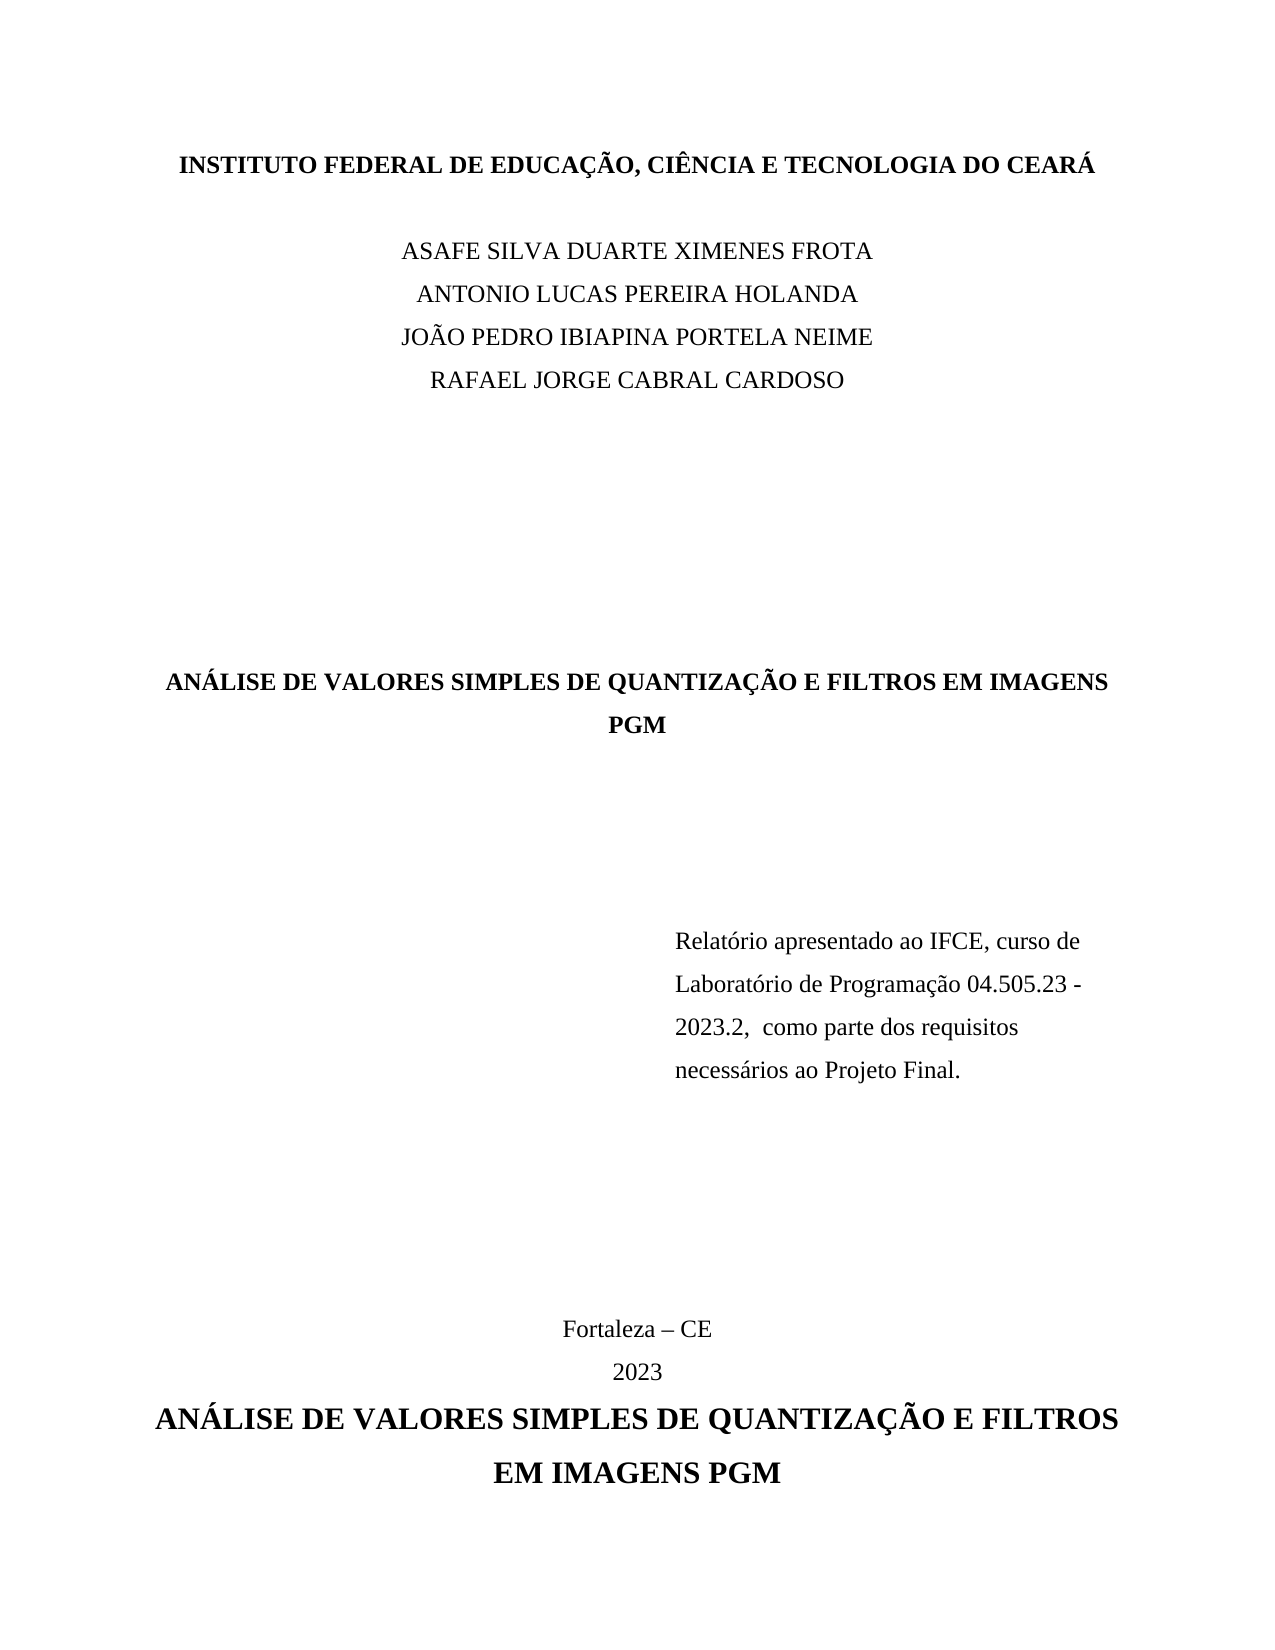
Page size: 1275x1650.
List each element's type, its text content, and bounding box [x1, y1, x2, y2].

text ANTONIO LUCAS PEREIRA HOLANDA [150, 279, 1124, 308]
text INSTITUTO FEDERAL DE EDUCAÇÃO, CIÊNCIA E TECNOLOGIA DO CEARÁ [150, 150, 1124, 179]
text RAFAEL JORGE CABRAL CARDOSO [150, 366, 1124, 394]
text ANÁLISE DE VALORES SIMPLES DE QUANTIZAÇÃO E FILTROS EM IMAGENS PGM [150, 1401, 1124, 1490]
text Fortaleza – CE [150, 1314, 1124, 1343]
text ANÁLISE DE VALORES SIMPLES DE QUANTIZAÇÃO E FILTROS EM IMAGENS PGM [150, 667, 1124, 739]
text JOÃO PEDRO IBIAPINA PORTELA NEIME [150, 322, 1124, 351]
text Relatório apresentado ao IFCE, curso de Laboratório de Programação 04.505.23 - 2023.2, como parte dos requisitos necessários ao Projeto Final. [675, 926, 1124, 1084]
text 2023 [150, 1357, 1124, 1386]
text ASAFE SILVA DUARTE XIMENES FROTA [150, 236, 1124, 265]
